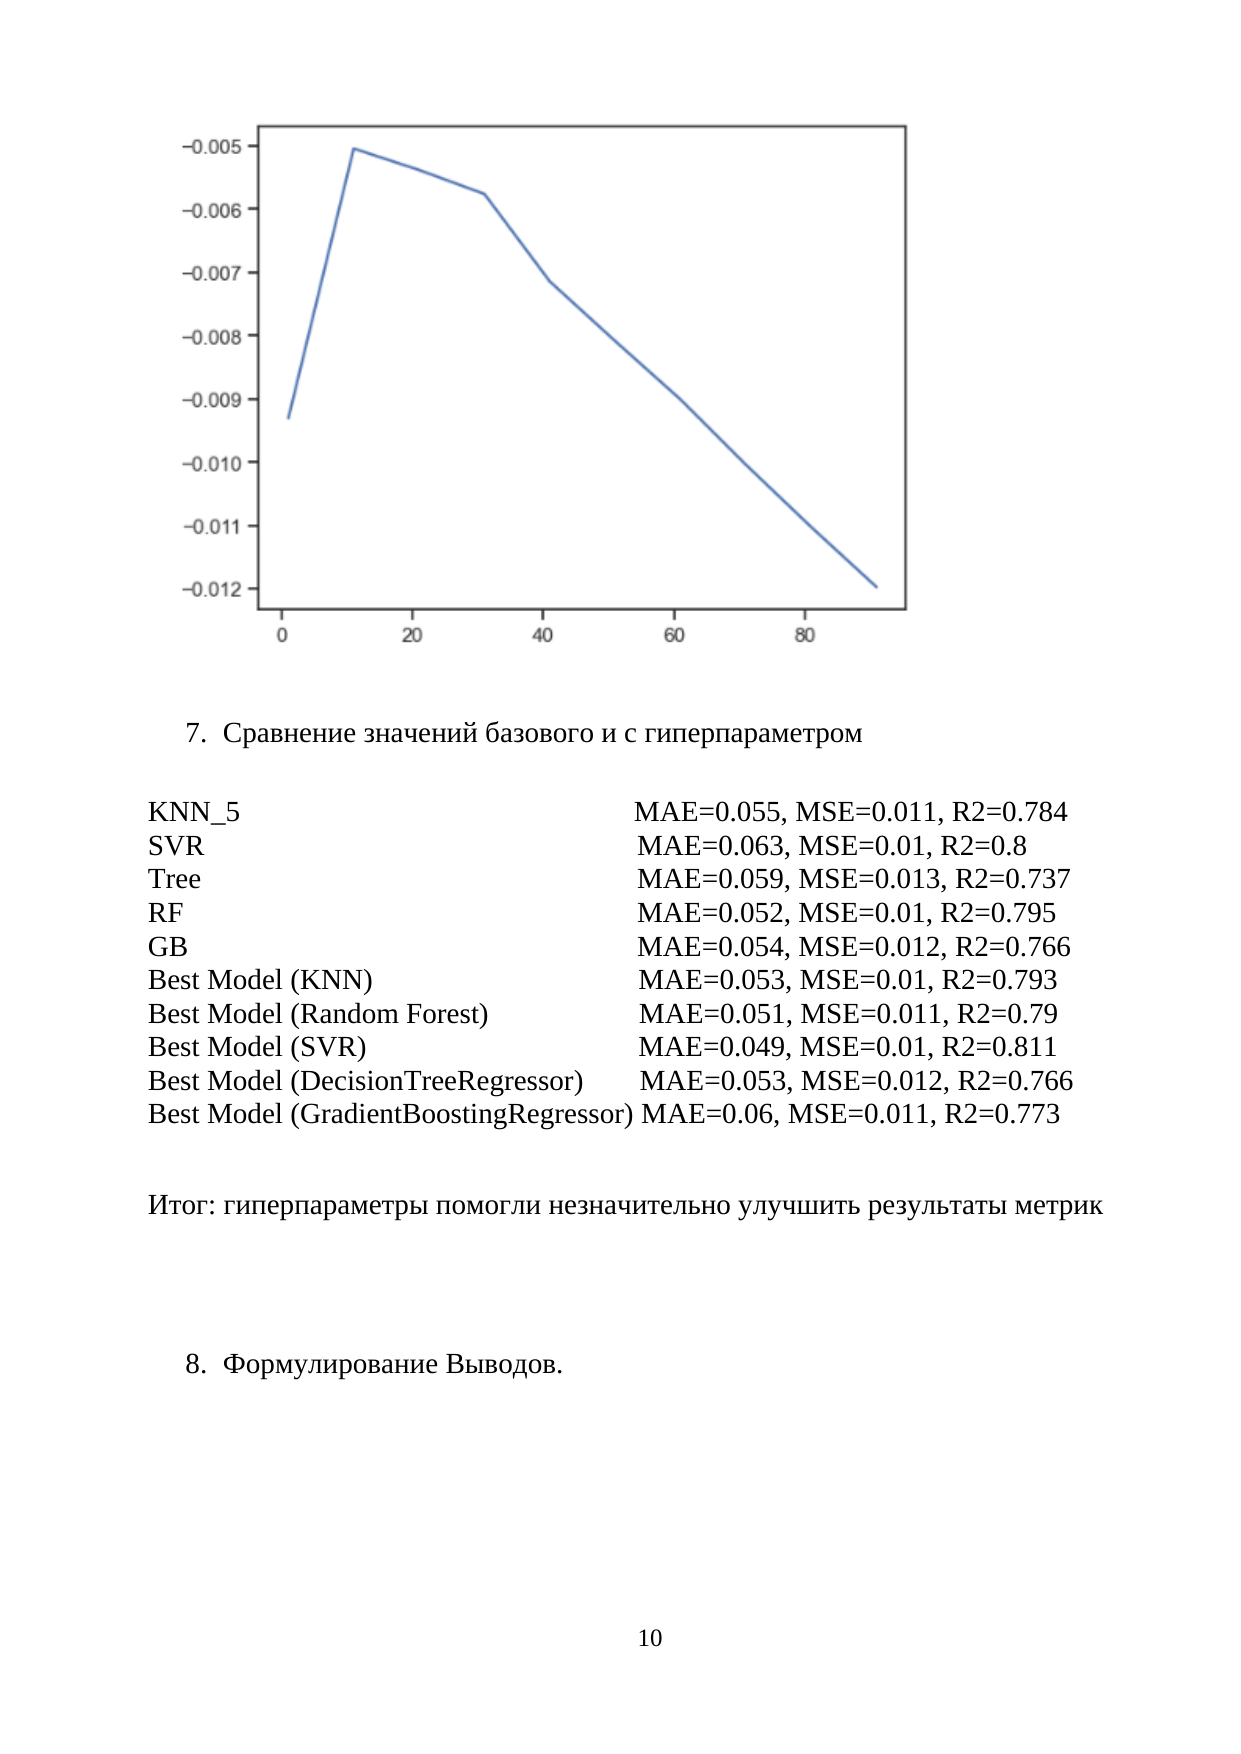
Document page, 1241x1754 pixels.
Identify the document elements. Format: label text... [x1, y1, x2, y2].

text Best Model (SVR) MAE=0.049, MSE=0.01, R2=0.811 [148, 1029, 1152, 1063]
text RF MAE=0.052, MSE=0.01, R2=0.795 [148, 895, 1152, 929]
text Tree MAE=0.059, MSE=0.013, R2=0.737 [148, 862, 1152, 895]
text SVR MAE=0.063, MSE=0.01, R2=0.8 [148, 828, 1152, 862]
text KNN_5 MAE=0.055, MSE=0.011, R2=0.784 [148, 794, 1152, 828]
text Best Model (KNN) MAE=0.053, MSE=0.01, R2=0.793 [148, 962, 1152, 996]
text Итог: гиперпараметры помогли незначительно улучшить результаты метрик [148, 1187, 1152, 1221]
text Best Model (GradientBoostingRegressor) MAE=0.06, MSE=0.011, R2=0.773 [148, 1096, 1152, 1158]
text GB MAE=0.054, MSE=0.012, R2=0.766 [148, 929, 1152, 962]
picture [147, 118, 936, 672]
text Best Model (DecisionTreeRegressor) MAE=0.053, MSE=0.012, R2=0.766 [148, 1063, 1152, 1096]
text Best Model (Random Forest) MAE=0.051, MSE=0.011, R2=0.79 [148, 996, 1152, 1029]
list Формулирование Выводов. [185, 1346, 1152, 1379]
list Сравнение значений базового и с гиперпараметром [185, 715, 1152, 748]
